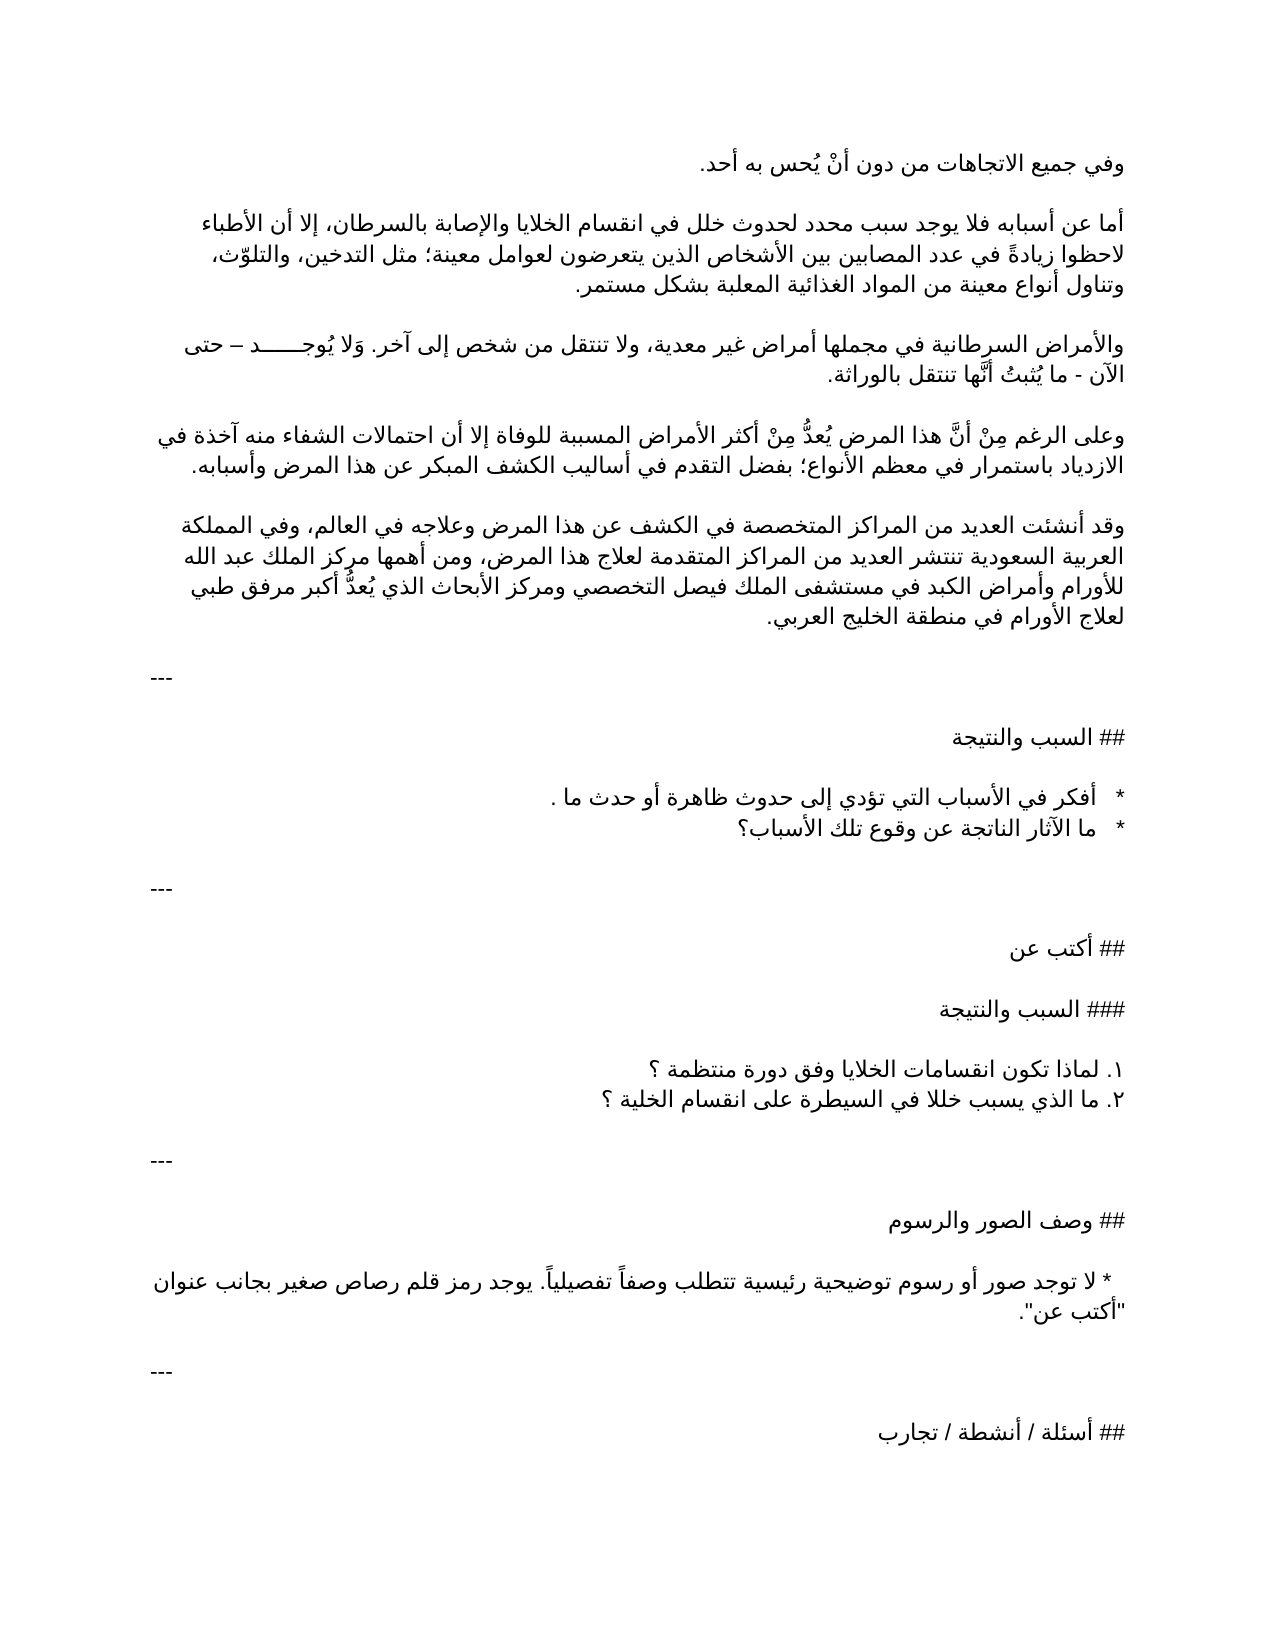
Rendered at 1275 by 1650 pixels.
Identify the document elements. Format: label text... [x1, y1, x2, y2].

text أما عن أسبابه فلا يوجد سبب محدد لحدوث خلل في انقسام الخلايا والإصابة بالسرطان، إلا أن الأطباء لاحظوا زيادةً في عدد المصابين بين الأشخاص الذين يتعرضون لعوامل معينة؛ مثل التدخين، والتلوّث، وتناول أنواع معينة من المواد الغذائية المعلبة بشكل مستمر. [150, 210, 1125, 297]
text ## السبب والنتيجة [150, 724, 1125, 750]
text ## أكتب عن [150, 935, 1125, 962]
text * لا توجد صور أو رسوم توضيحية رئيسية تتطلب وصفاً تفصيلياً. يوجد رمز قلم رصاص صغير بجانب عنوان "أكتب عن". [150, 1268, 1125, 1324]
text والأمراض السرطانية في مجملها أمراض غير معدية، ولا تنتقل من شخص إلى آخر. وَلا يُوجــــــد – حتى الآن - ما يُثبتُ أنَّها تنتقل بالوراثة. [150, 331, 1125, 388]
text ٢. ما الذي يسبب خللا في السيطرة على انقسام الخلية ؟ [150, 1086, 1125, 1113]
text ١. لماذا تكون انقسامات الخلايا وفق دورة منتظمة ؟ [150, 1056, 1125, 1083]
text وعلى الرغم مِنْ أنَّ هذا المرض يُعدُّ مِنْ أكثر الأمراض المسببة للوفاة إلا أن احتمالات الشفاء منه آخذة في الازدياد باستمرار في معظم الأنواع؛ بفضل التقدم في أساليب الكشف المبكر عن هذا المرض وأسبابه. [150, 422, 1125, 478]
text * أفكر في الأسباب التي تؤدي إلى حدوث ظاهرة أو حدث ما . [150, 784, 1125, 811]
text --- [150, 1147, 1125, 1173]
text ## وصف الصور والرسوم [150, 1207, 1125, 1234]
text --- [150, 663, 1125, 690]
text --- [150, 875, 1125, 901]
text ## أسئلة / أنشطة / تجارب [150, 1419, 1125, 1445]
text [150, 150, 1125, 176]
text ### السبب والنتيجة [150, 996, 1125, 1022]
text --- [150, 1358, 1125, 1385]
text * ما الآثار الناتجة عن وقوع تلك الأسباب؟ [150, 814, 1125, 841]
text وقد أنشئت العديد من المراكز المتخصصة في الكشف عن هذا المرض وعلاجه في العالم، وفي المملكة العربية السعودية تنتشر العديد من المراكز المتقدمة لعلاج هذا المرض، ومن أهمها مركز الملك عبد الله للأورام وأمراض الكبد في مستشفى الملك فيصل التخصصي ومركز الأبحاث الذي يُعدُّ أكبر مرفق طبي لعلاج الأورام في منطقة الخليج العربي. [150, 512, 1125, 629]
